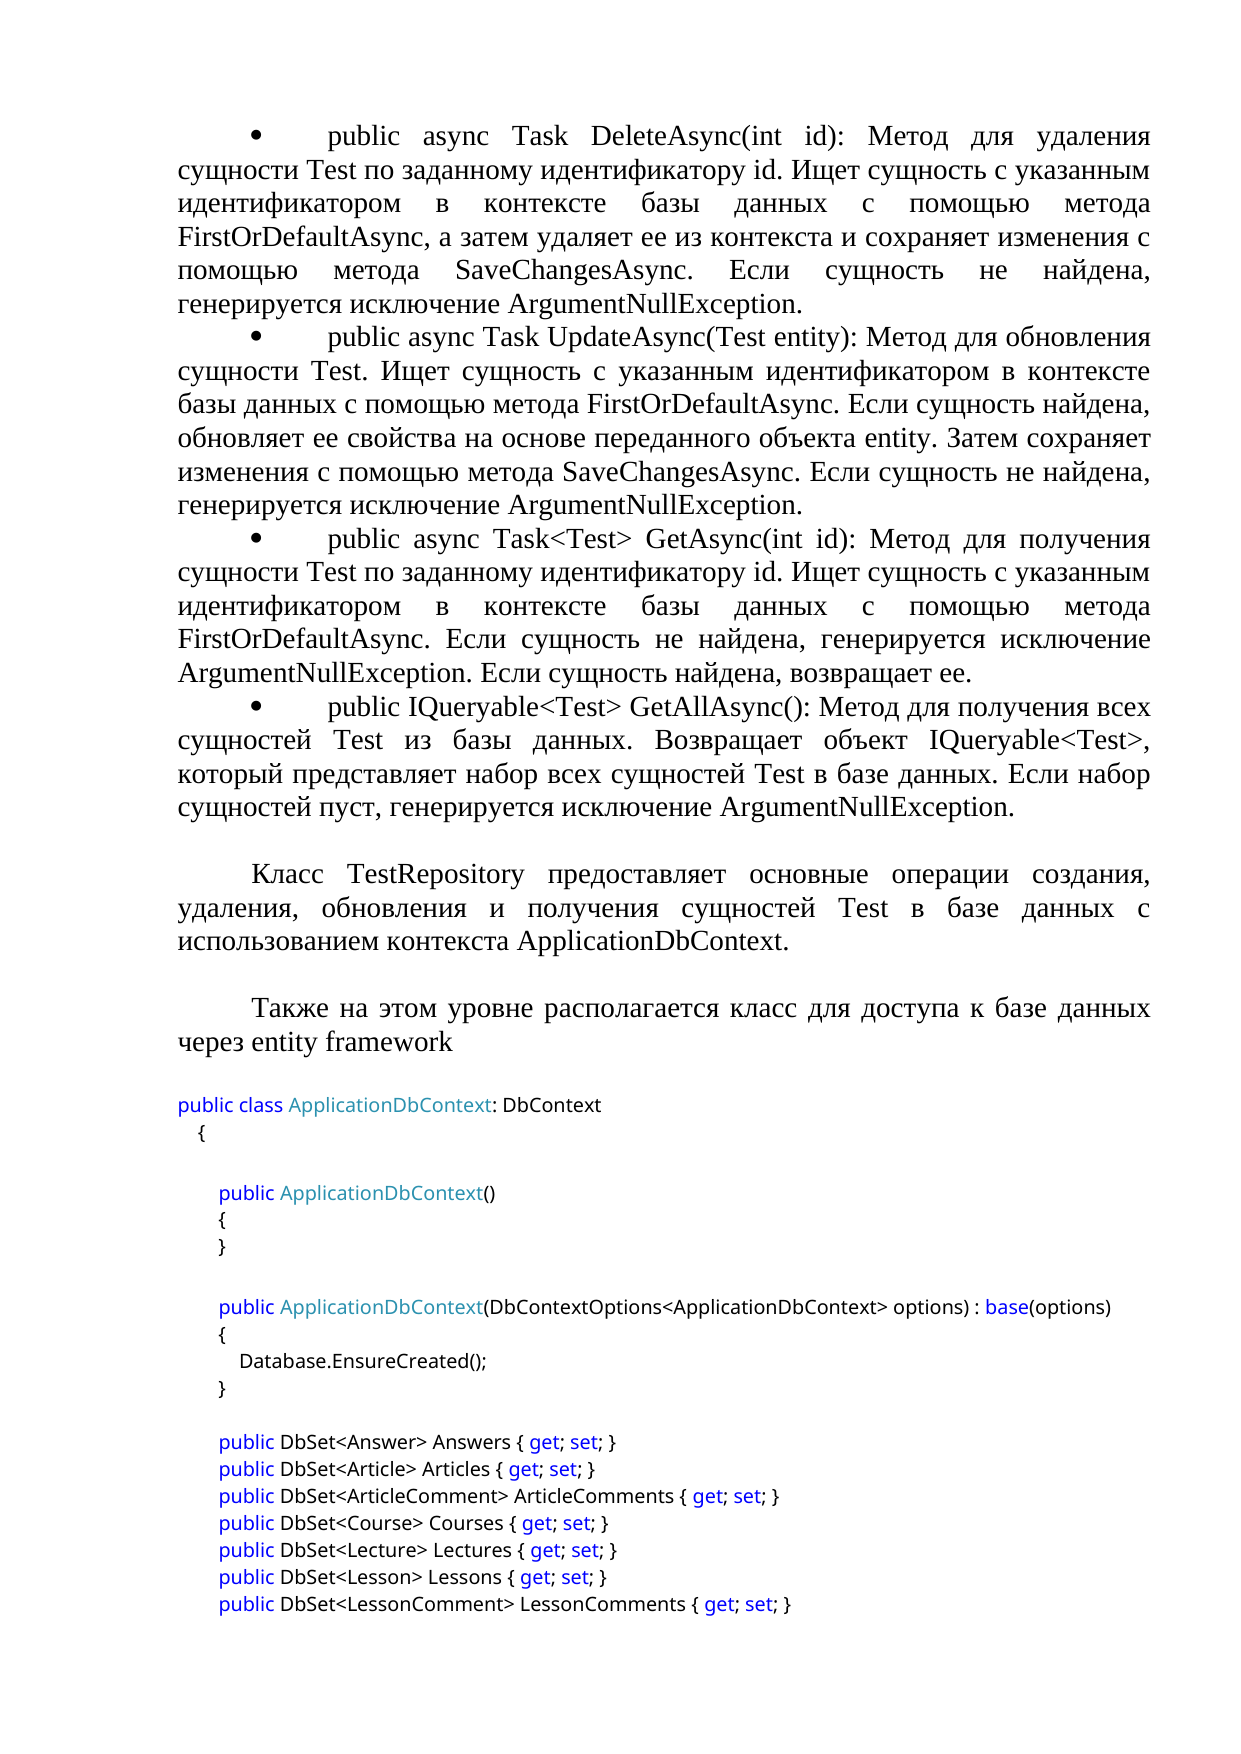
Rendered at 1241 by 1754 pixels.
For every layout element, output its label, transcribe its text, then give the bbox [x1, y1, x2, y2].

text public DbSet<ArticleComment> ArticleComments { get; set; } [177, 1482, 1152, 1509]
list public IQueryable<Test> GetAllAsync(): Метод для получения всех сущностей Test из базы данных. Возвращает объект IQueryable<Test>, который представляет набор всех сущностей Test в базе данных. Если набор сущностей пуст, генерируется исключение ArgumentNullException. [177, 689, 1152, 823]
text { [177, 1320, 1152, 1347]
list public async Task DeleteAsync(int id): Метод для удаления сущности Test по заданному идентификатору id. Ищет сущность с указанным идентификатором в контексте базы данных с помощью метода FirstOrDefaultAsync, а затем удаляет ее из контекста и сохраняет изменения с помощью метода SaveChangesAsync. Если сущность не найдена, генерируется исключение ArgumentNullException. [177, 118, 1152, 319]
text } [177, 1374, 1152, 1401]
text { [177, 1118, 1152, 1145]
text public DbSet<Lesson> Lessons { get; set; } [177, 1563, 1152, 1590]
text public DbSet<LessonComment> LessonComments { get; set; } [177, 1590, 1152, 1617]
text public ApplicationDbContext() [177, 1179, 1152, 1206]
text public DbSet<Answer> Answers { get; set; } [177, 1428, 1152, 1455]
list public async Task UpdateAsync(Test entity): Метод для обновления сущности Test. Ищет сущность с указанным идентификатором в контексте базы данных с помощью метода FirstOrDefaultAsync. Если сущность найдена, обновляет ее свойства на основе переданного объекта entity. Затем сохраняет изменения с помощью метода SaveChangesAsync. Если сущность не найдена, генерируется исключение ArgumentNullException. [177, 319, 1152, 521]
text { [177, 1206, 1152, 1233]
text Также на этом уровне располагается класс для доступа к базе данных через entity framework [177, 991, 1152, 1058]
text } [177, 1233, 1152, 1260]
text public DbSet<Course> Courses { get; set; } [177, 1509, 1152, 1536]
list public async Task<Test> GetAsync(int id): Метод для получения сущности Test по заданному идентификатору id. Ищет сущность с указанным идентификатором в контексте базы данных с помощью метода FirstOrDefaultAsync. Если сущность не найдена, генерируется исключение ArgumentNullException. Если сущность найдена, возвращает ее. [177, 521, 1152, 689]
text public DbSet<Article> Articles { get; set; } [177, 1455, 1152, 1482]
text public class ApplicationDbContext: DbContext [177, 1091, 1152, 1118]
text public DbSet<Lecture> Lectures { get; set; } [177, 1536, 1152, 1563]
text Класс TestRepository предоставляет основные операции создания, удаления, обновления и получения сущностей Test в базе данных с использованием контекста ApplicationDbContext. [177, 856, 1152, 957]
text public ApplicationDbContext(DbContextOptions<ApplicationDbContext> options) : base(options) [177, 1293, 1152, 1320]
text Database.EnsureCreated(); [177, 1347, 1152, 1374]
